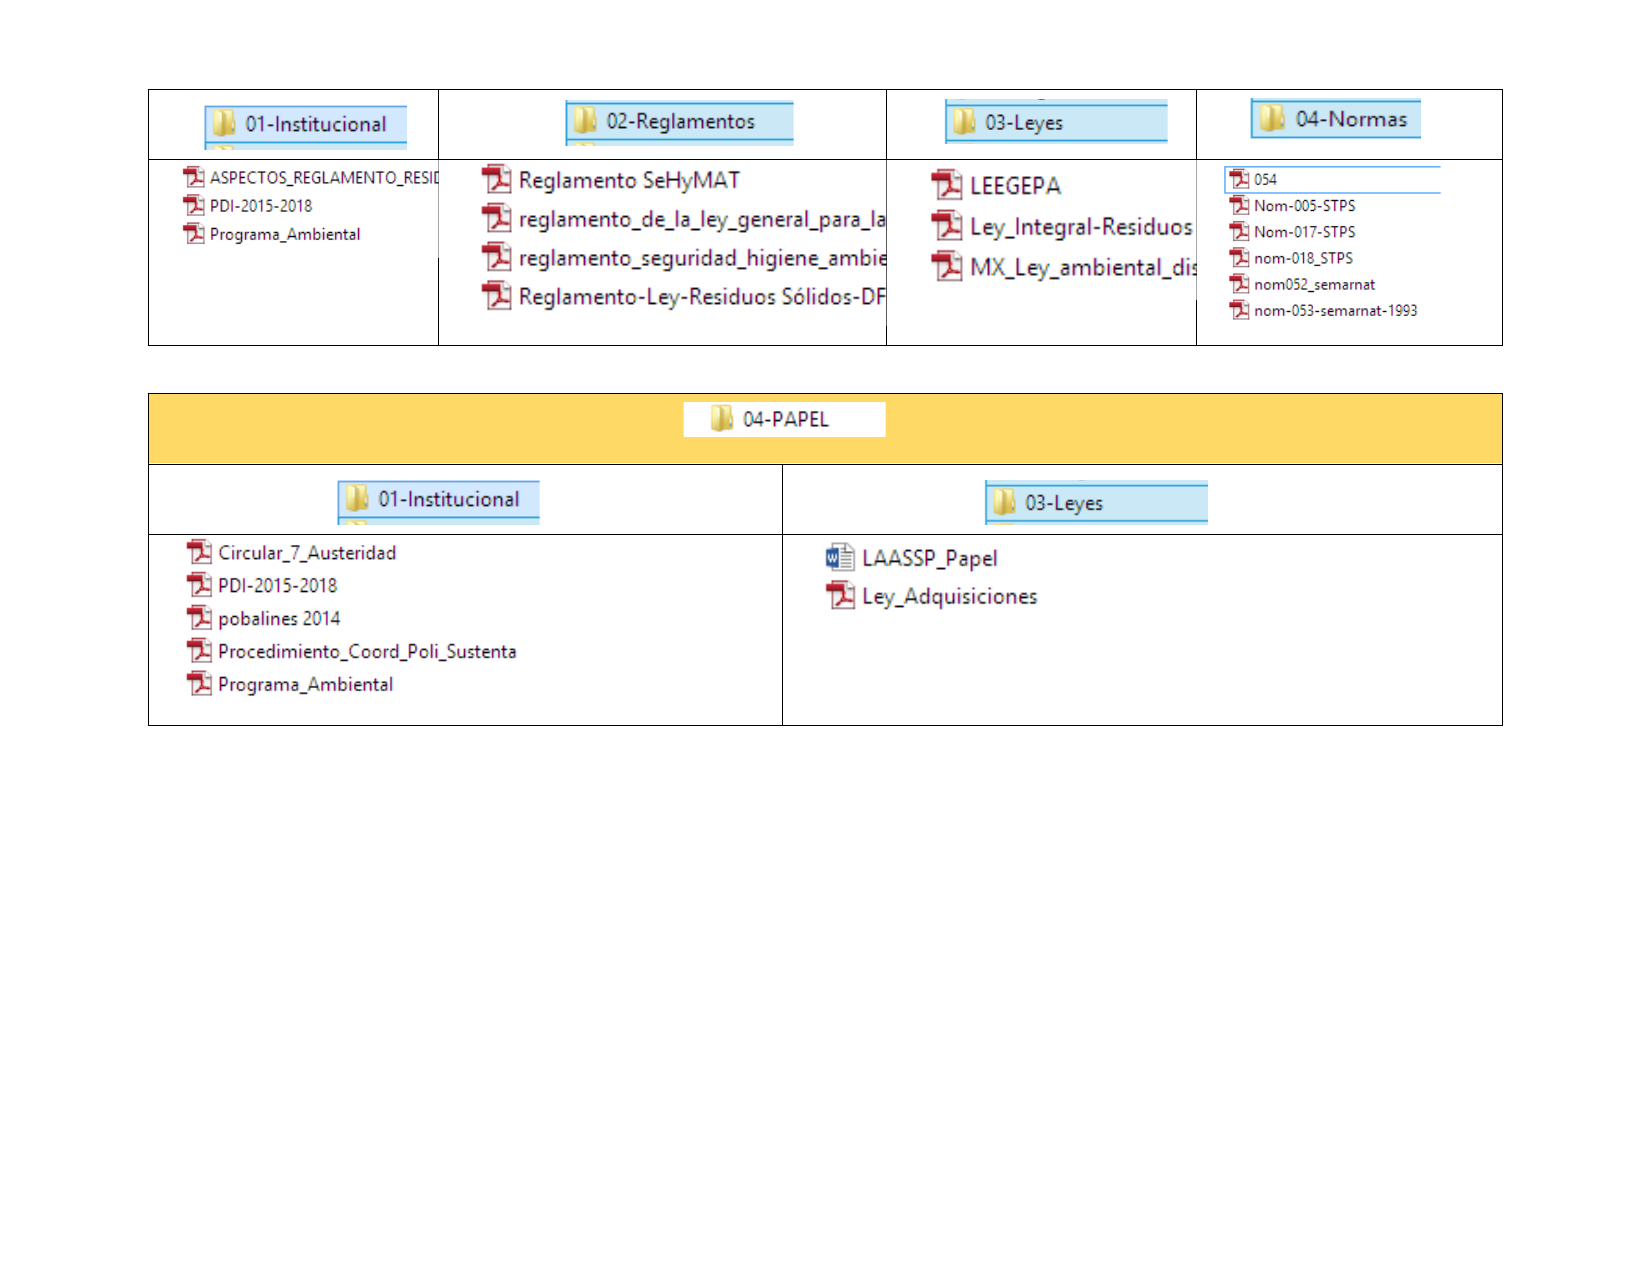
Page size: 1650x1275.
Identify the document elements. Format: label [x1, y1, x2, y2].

picture [330, 474, 540, 525]
table_header [149, 394, 1502, 463]
picture [1207, 160, 1441, 325]
table_cell [1197, 90, 1502, 159]
table_cell [149, 160, 438, 345]
picture [197, 100, 407, 150]
table_cell [439, 160, 886, 345]
table_cell [439, 90, 886, 159]
picture [897, 160, 1197, 300]
table_cell [783, 535, 1502, 724]
picture [683, 402, 886, 437]
table_cell [887, 160, 1196, 345]
picture [558, 100, 794, 146]
table_cell [149, 465, 782, 534]
table_cell [783, 465, 1502, 534]
picture [976, 480, 1208, 525]
picture [159, 535, 531, 706]
picture [159, 160, 439, 258]
table_cell [149, 535, 782, 724]
table_cell [1197, 160, 1502, 345]
picture [794, 535, 1053, 620]
picture [936, 99, 1168, 144]
table_cell [887, 90, 1196, 159]
picture [1245, 98, 1421, 143]
table_cell [149, 90, 438, 159]
picture [450, 160, 887, 326]
